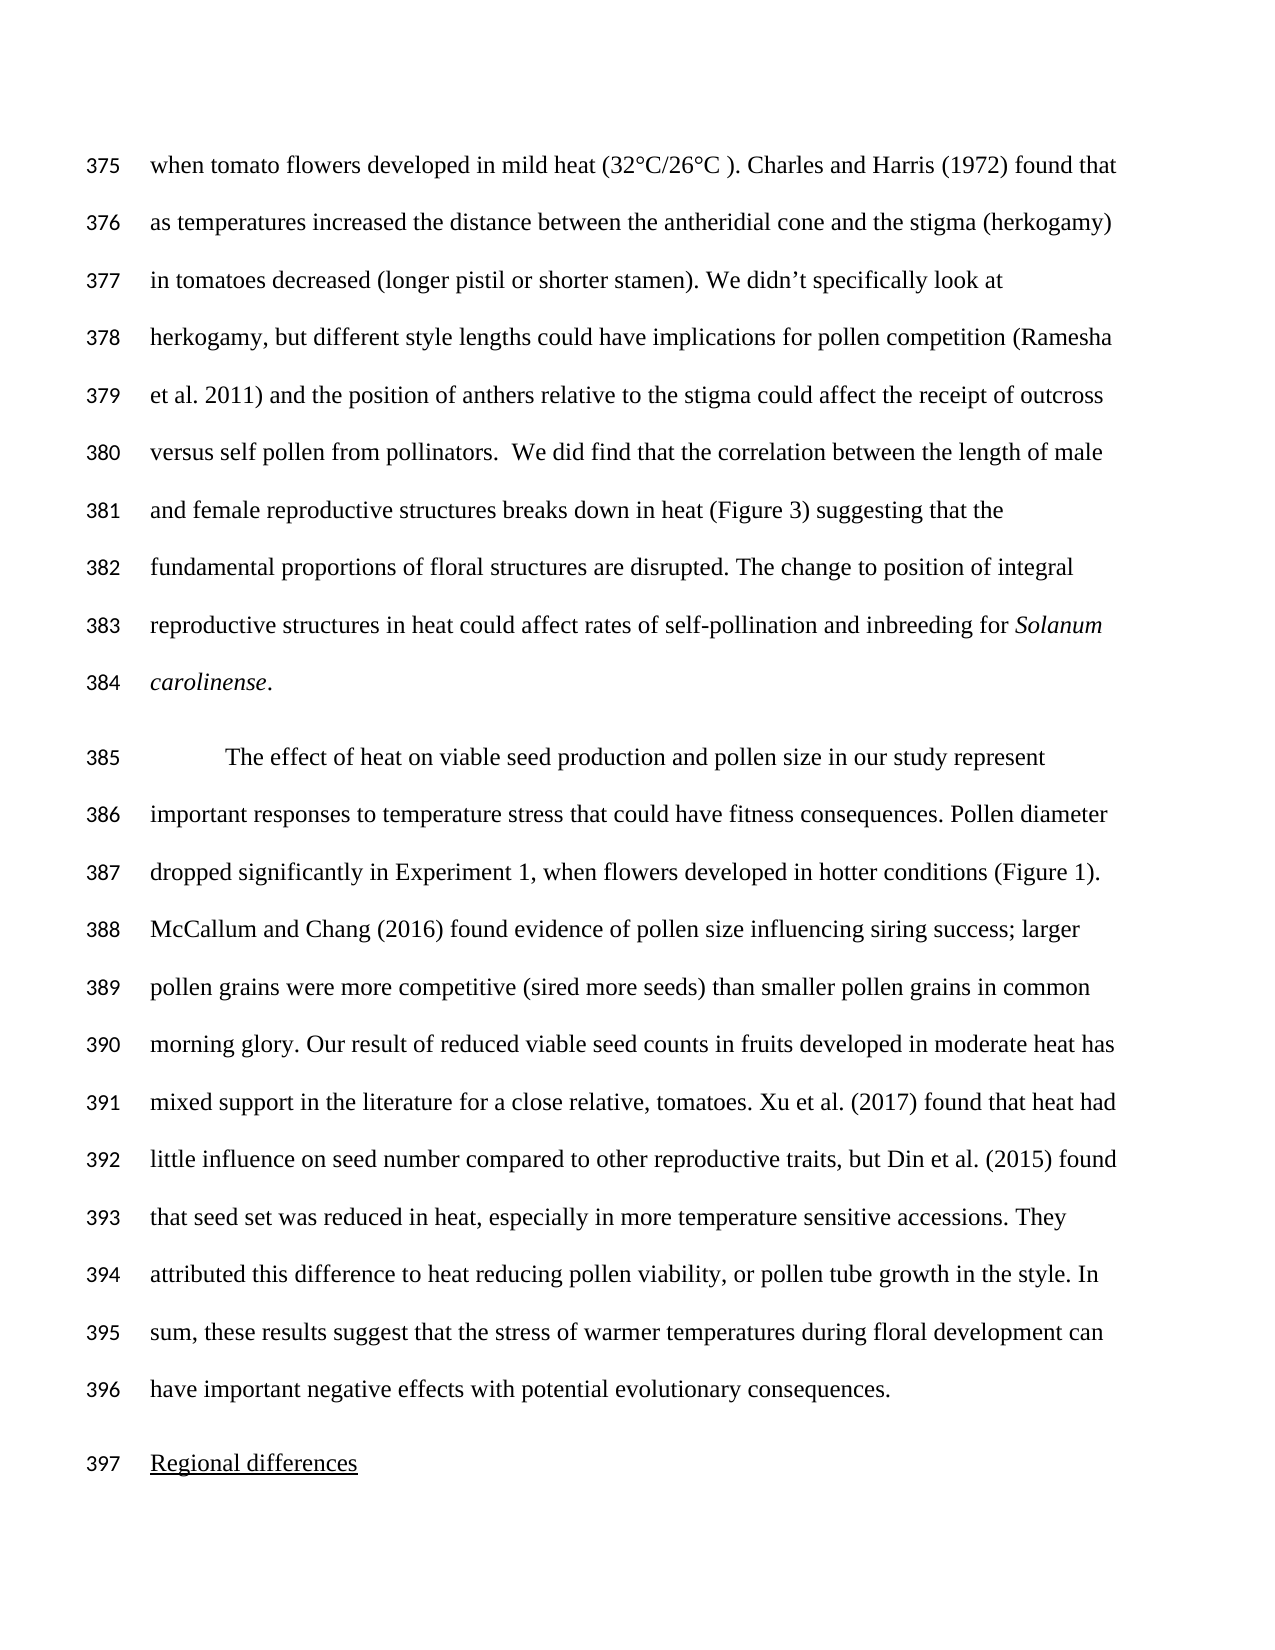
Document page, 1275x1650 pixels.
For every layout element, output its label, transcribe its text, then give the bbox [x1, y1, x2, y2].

text The effect of heat on viable seed production and pollen size in our study represent important responses to temperature stress that could have fitness consequences. Pollen diameter dropped significantly in Experiment 1, when flowers developed in hotter conditions (Figure 1). McCallum and Chang (2016) found evidence of pollen size influencing siring success; larger pollen grains were more competitive (sired more seeds) than smaller pollen grains in common morning glory. Our result of reduced viable seed counts in fruits developed in moderate heat has mixed support in the literature for a close relative, tomatoes. Xu et al. (2017) found that heat had little influence on seed number compared to other reproductive traits, but Din et al. (2015) found that seed set was reduced in heat, especially in more temperature sensitive accessions. They attributed this difference to heat reducing pollen viability, or pollen tube growth in the style. In sum, these results suggest that the stress of warmer temperatures during floral development can have important negative effects with potential evolutionary consequences. [150, 742, 1125, 1403]
text Regional differences [150, 1448, 1125, 1477]
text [150, 150, 1125, 696]
